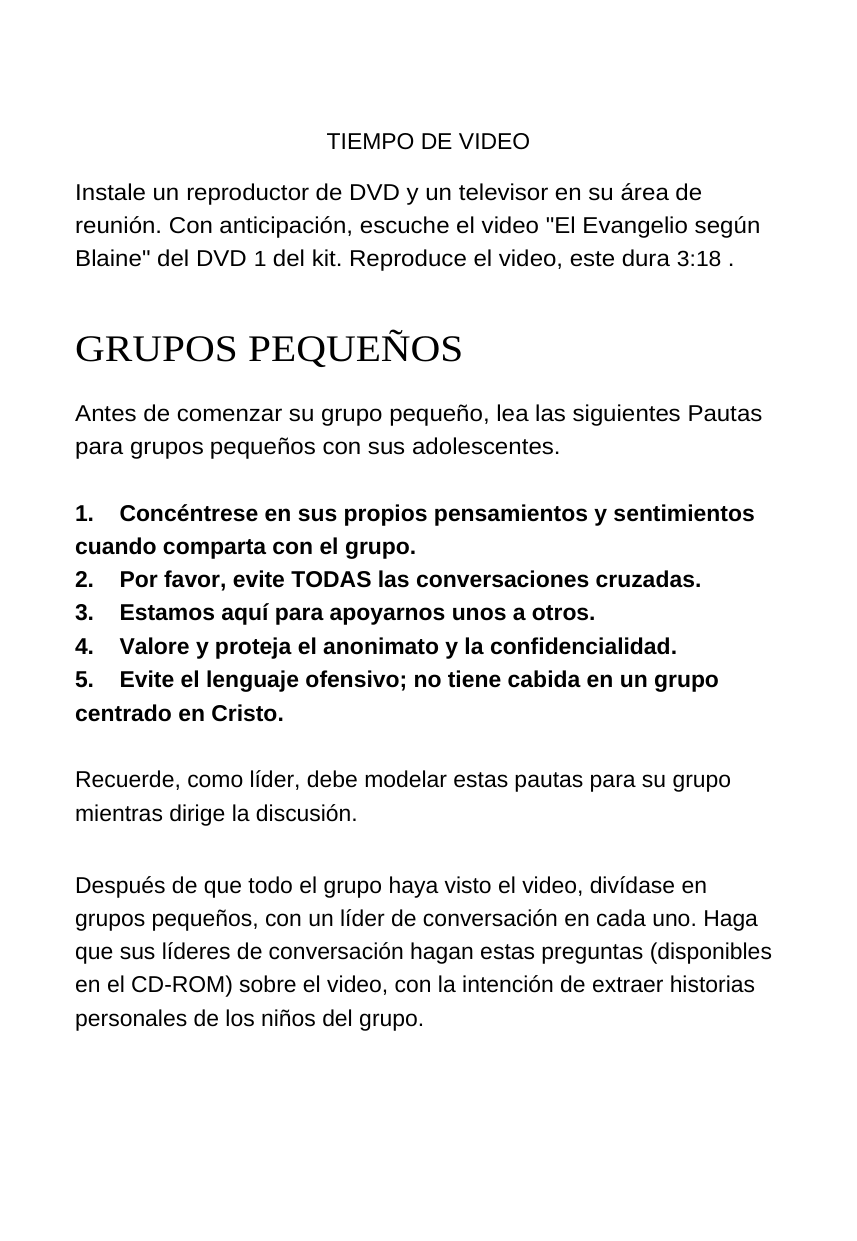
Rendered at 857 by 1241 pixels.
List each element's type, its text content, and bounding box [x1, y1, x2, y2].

text Después de que todo el grupo haya visto el video, divídase en grupos pequeños, con un líder de conversación en cada uno. Haga que sus líderes de conversación hagan estas preguntas (disponibles en el CD-ROM) sobre el video, con la intención de extraer historias personales de los niños del grupo. [75, 872, 781, 1031]
text TIEMPO DE VIDEO [75, 128, 781, 154]
text Antes de comenzar su grupo pequeño, lea las siguientes Pautas para grupos pequeños con sus adolescentes. [75, 400, 781, 459]
text Recuerde, como líder, debe modelar estas pautas para su grupo mientras dirige la discusión. [75, 766, 781, 826]
list Valore y proteja el anonimato y la confidencialidad. [75, 633, 781, 659]
list Estamos aquí para apoyarnos unos a otros. [75, 599, 781, 626]
list Evite el lenguaje ofensivo; no tiene cabida en un grupo centrado en Cristo. [75, 666, 781, 726]
subtitle Concéntrese en sus propios pensamientos y sentimientos cuando comparta con el grupo. [75, 500, 781, 559]
text Instale un reproductor de DVD y un televisor en su área de reunión. Con anticipación, escuche el video "El Evangelio según Blaine" del DVD 1 del kit. Reproduce el video, este dura 3:18 . [75, 179, 781, 272]
text GRUPOS PEQUEÑOS [75, 326, 781, 369]
list Por favor, evite TODAS las conversaciones cruzadas. [75, 566, 781, 593]
